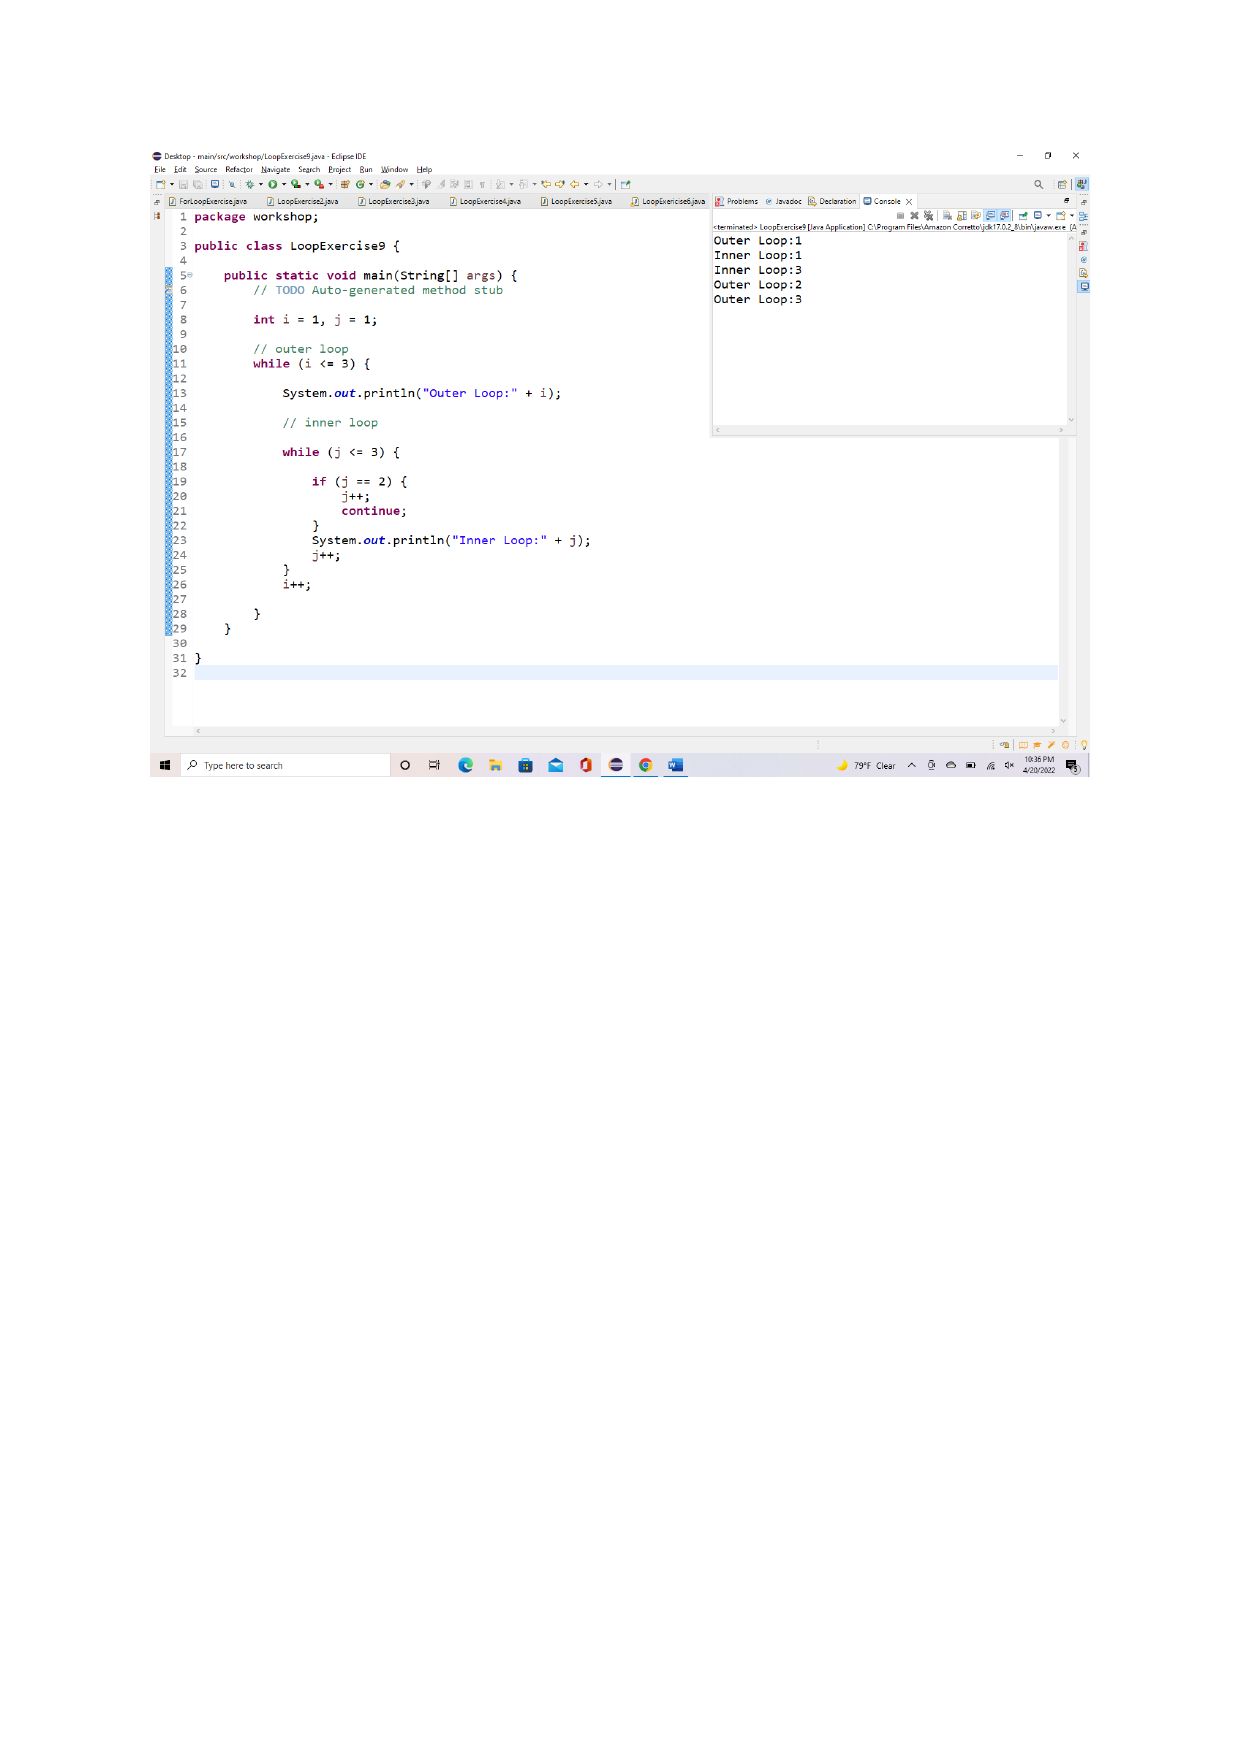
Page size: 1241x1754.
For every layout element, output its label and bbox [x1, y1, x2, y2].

picture [150, 150, 1091, 777]
